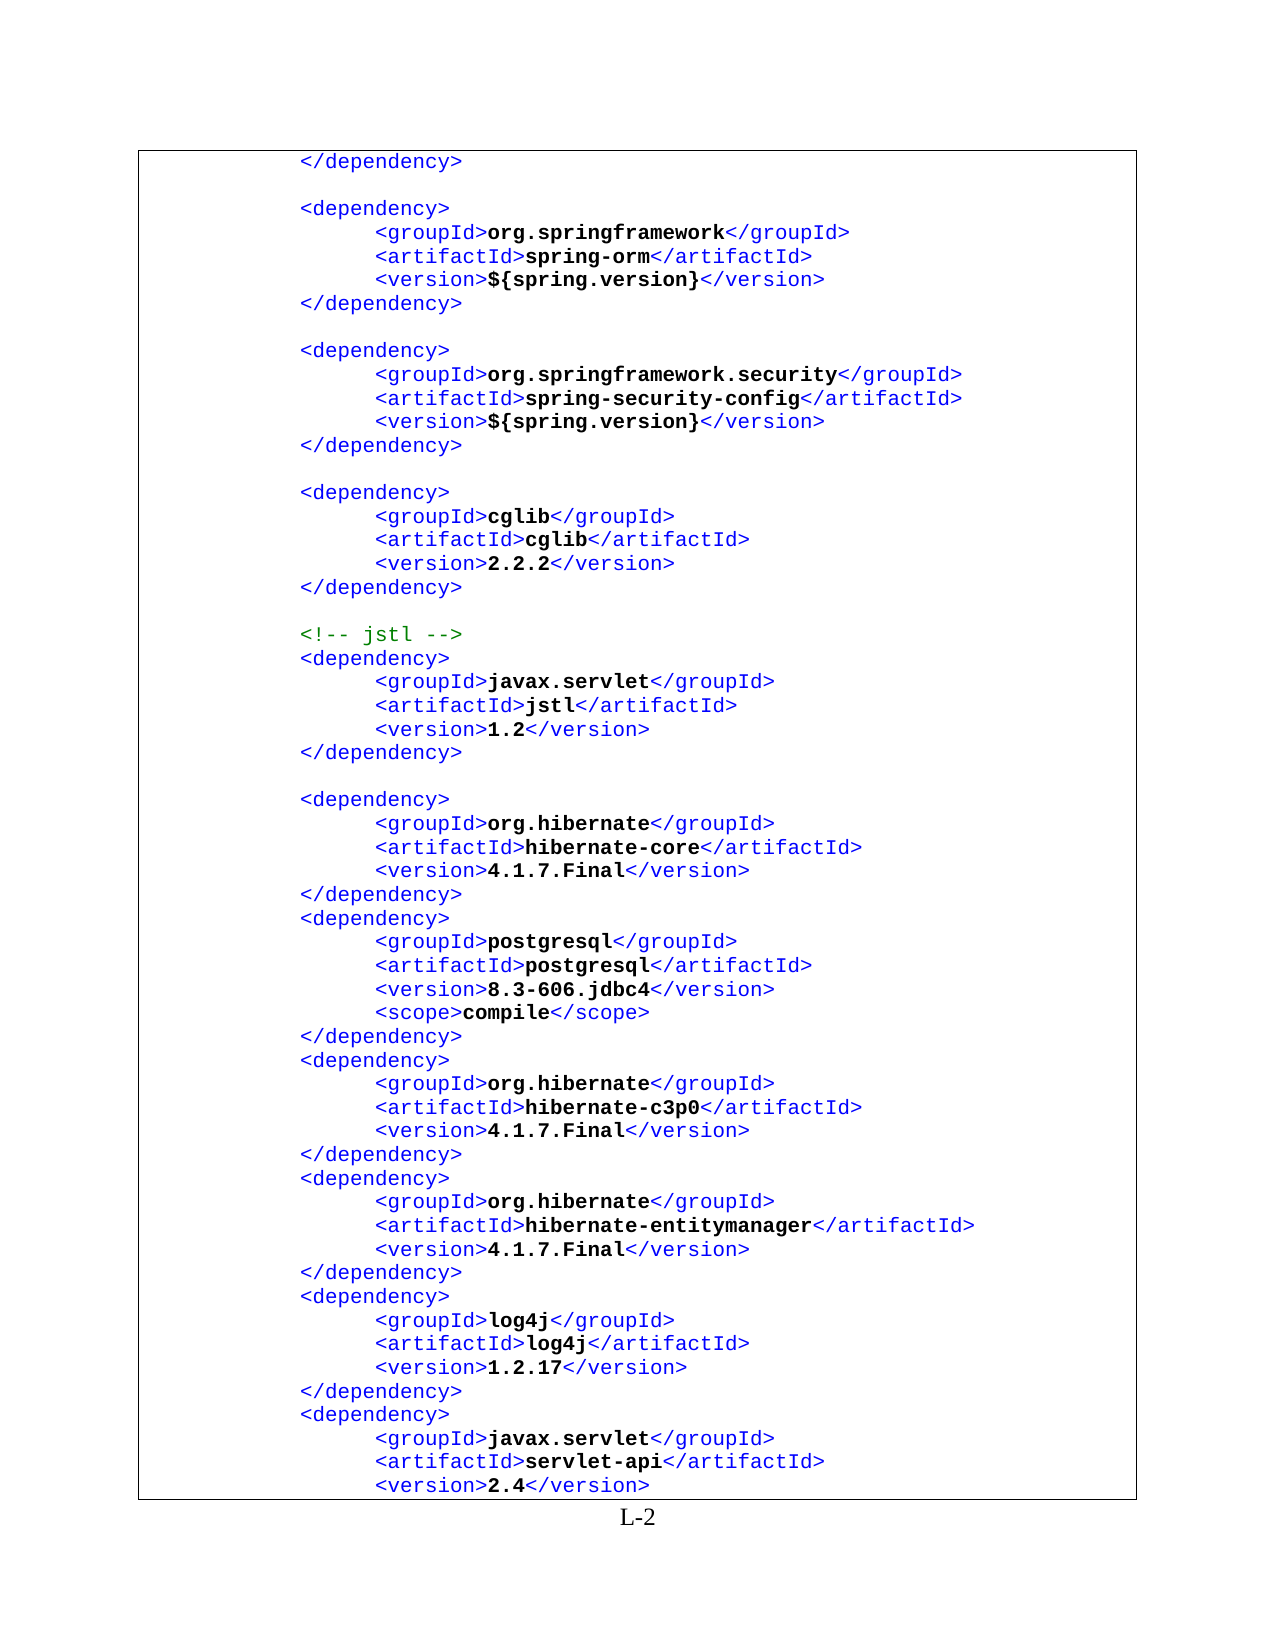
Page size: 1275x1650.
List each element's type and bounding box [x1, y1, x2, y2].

table_header [139, 151, 1136, 1499]
